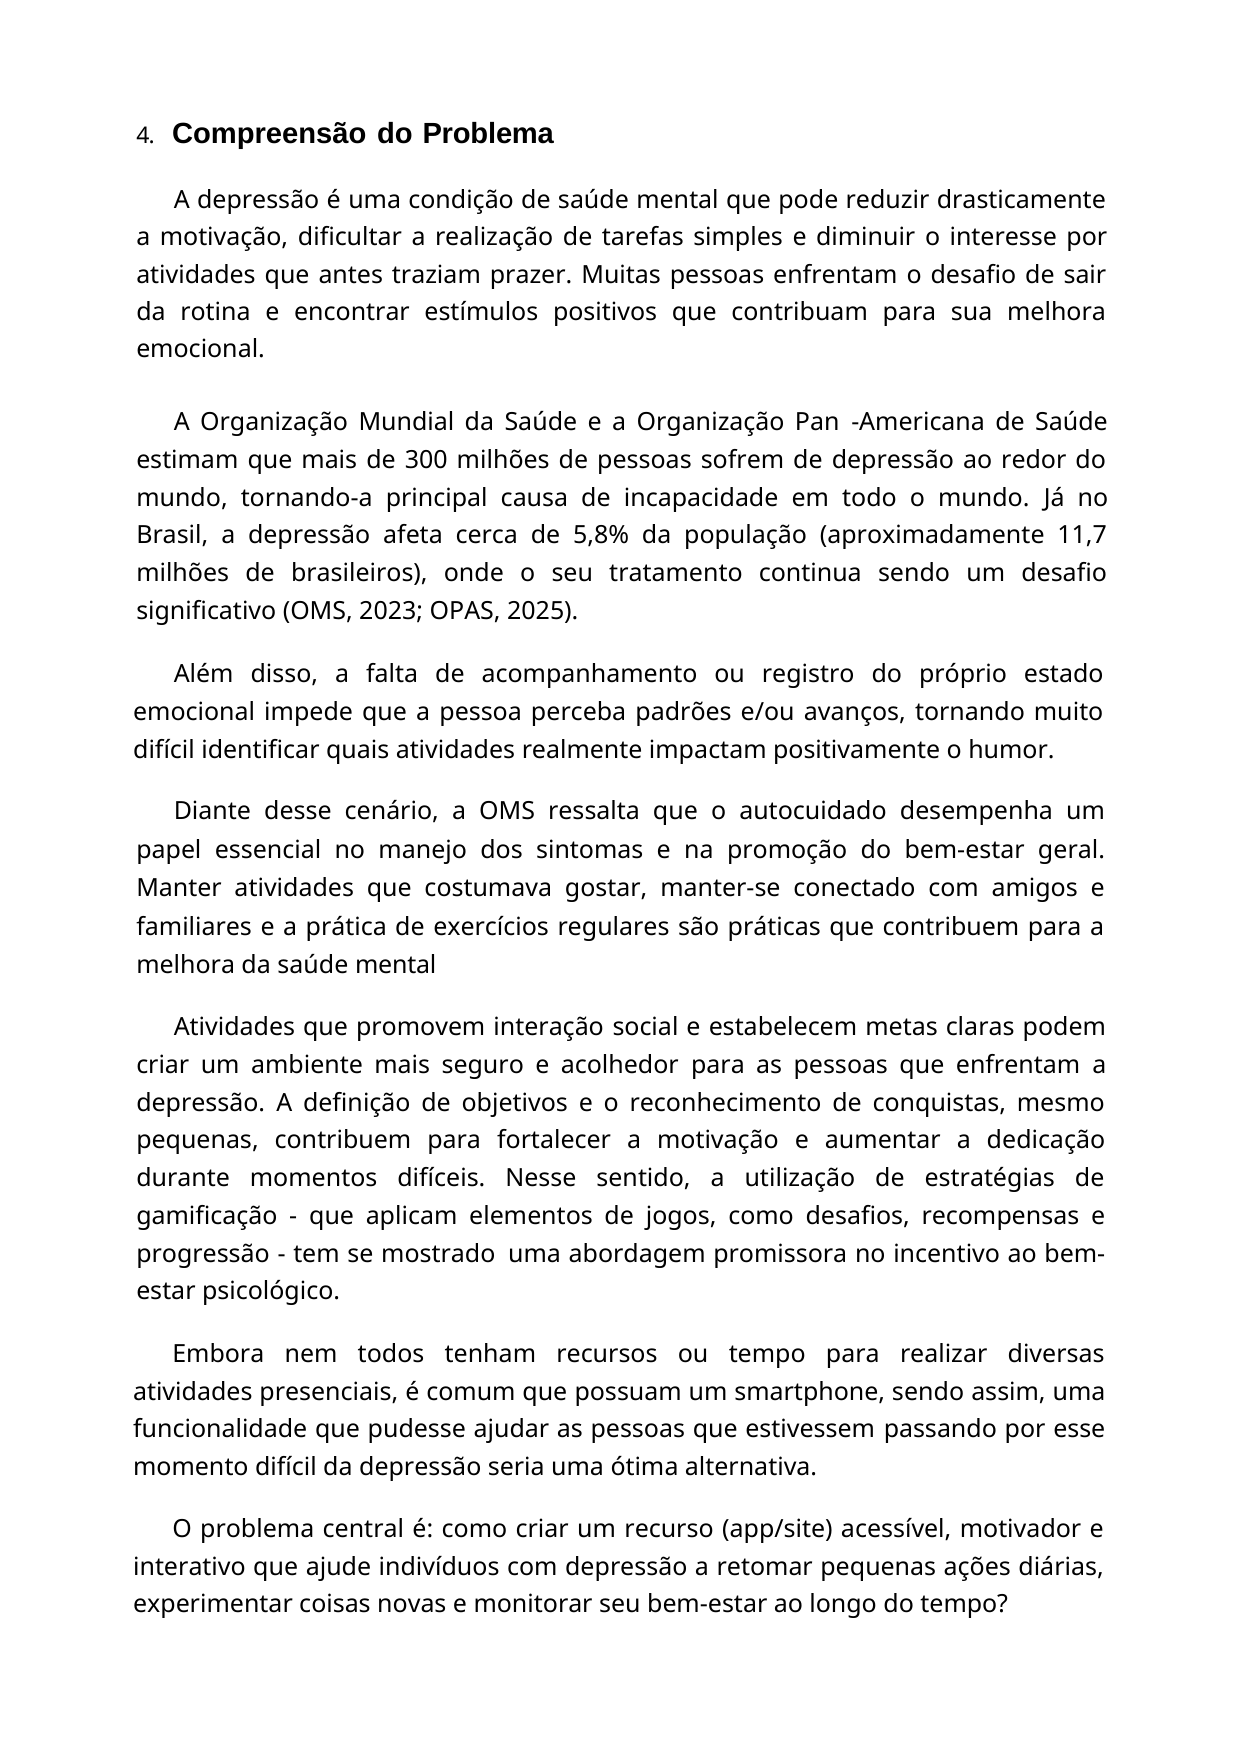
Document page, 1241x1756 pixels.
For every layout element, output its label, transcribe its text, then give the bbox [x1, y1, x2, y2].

text A Organização Mundial da Saúde e a Organização Pan -Americana de Saúde estimam que mais de 300 milhões de pessoas sofrem de depressão ao redor do mundo, tornando-a principal causa de incapacidade em todo o mundo. Já no Brasil, a depressão afeta cerca de 5,8% da população (aproximadamente 11,7 milhões de brasileiros), onde o seu tratamento continua sendo um desafio significativo (OMS, 2023; OPAS, 2025). [136, 404, 1108, 627]
text A depressão é uma condição de saúde mental que pode reduzir drasticamente a motivação, dificultar a realização de tarefas simples e diminuir o interesse por atividades que antes traziam prazer. Muitas pessoas enfrentam o desafio de sair da rotina e encontrar estímulos positivos que contribuam para sua melhora emocional. [136, 182, 1107, 365]
text Além disso, a falta de acompanhamento ou registro do próprio estado emocional impede que a pessoa perceba padrões e/ou avanços, tornando muito difícil identificar quais atividades realmente impactam positivamente o humor. [133, 656, 1104, 766]
text Atividades que promovem interação social e estabelecem metas claras podem criar um ambiente mais seguro e acolhedor para as pessoas que enfrentam a depressão. A definição de objetivos e o reconhecimento de conquistas, mesmo pequenas, contribuem para fortalecer a motivação e aumentar a dedicação durante momentos difíceis. Nesse sentido, a utilização de estratégias de gamificação - que aplicam elementos de jogos, como desafios, recompensas e progressão - tem se mostrado uma abordagem promissora no incentivo ao bem-estar psicológico. [136, 1009, 1106, 1307]
text O problema central é: como criar um recurso (app/site) acessível, motivador e interativo que ajude indivíduos com depressão a retomar pequenas ações diárias, experimentar coisas novas e monitorar seu bem-estar ao longo do tempo? [133, 1511, 1106, 1620]
list Compreensão do Problema [136, 116, 1122, 150]
text Embora nem todos tenham recursos ou tempo para realizar diversas atividades presenciais, é comum que possuam um smartphone, sendo assim, uma funcionalidade que pudesse ajudar as pessoas que estivessem passando por esse momento difícil da depressão seria uma ótima alternativa. [133, 1336, 1105, 1483]
text Diante desse cenário, a OMS ressalta que o autocuidado desempenha um papel essencial no manejo dos sintomas e na promoção do bem-estar geral. Manter atividades que costumava gostar, manter-se conectado com amigos e familiares e a prática de exercícios regulares são práticas que contribuem para a melhora da saúde mental [136, 793, 1106, 981]
